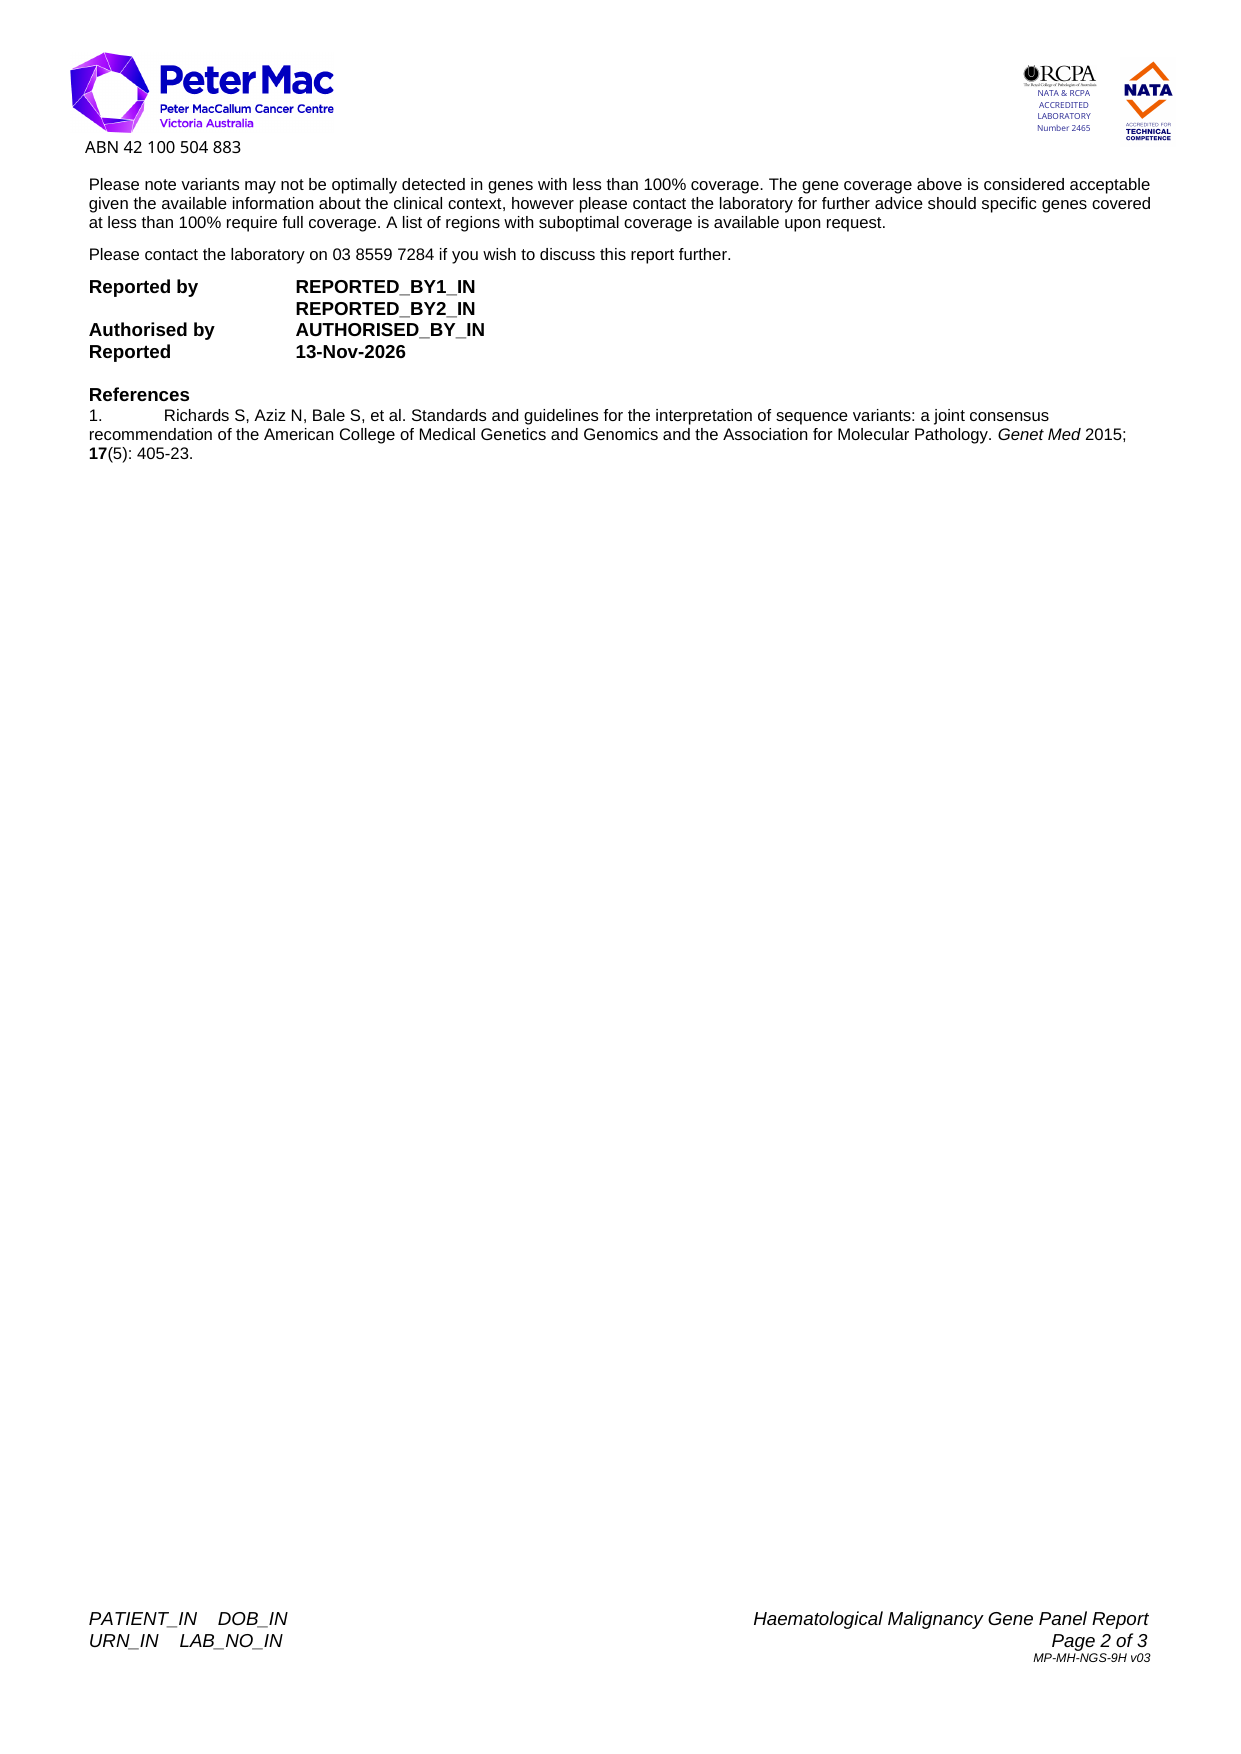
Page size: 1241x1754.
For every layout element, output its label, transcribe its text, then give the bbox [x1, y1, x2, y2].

text REPORTED_BY2_IN [89, 298, 1152, 319]
picture [70, 52, 334, 133]
text Reported 25-Oct-2023 [89, 341, 1152, 362]
text Please note variants may not be optimally detected in genes with less than 100% coverage. The gene coverage above is considered acceptable given the available information about the clinical context, however please contact the laboratory for further advice should specific genes covered at less than 100% require full coverage. A list of regions with suboptimal coverage is available upon request. [89, 174, 1152, 232]
text Reported by REPORTED_BY1_IN [89, 276, 1152, 298]
text References [89, 384, 1152, 405]
text Authorised by AUTHORISED_BY_IN [89, 319, 1152, 341]
text 1. Richards S, Aziz N, Bale S, et al. Standards and guidelines for the interpretation of sequence variants: a joint consensus recommendation of the American College of Medical Genetics and Genomics and the Association for Molecular Pathology. Genet Med 2015; 17(5): 405-23. [89, 405, 1152, 463]
text Please contact the laboratory on 03 8559 7284 if you wish to discuss this report further. [89, 244, 1152, 263]
picture [1120, 57, 1177, 147]
picture [1022, 65, 1098, 88]
